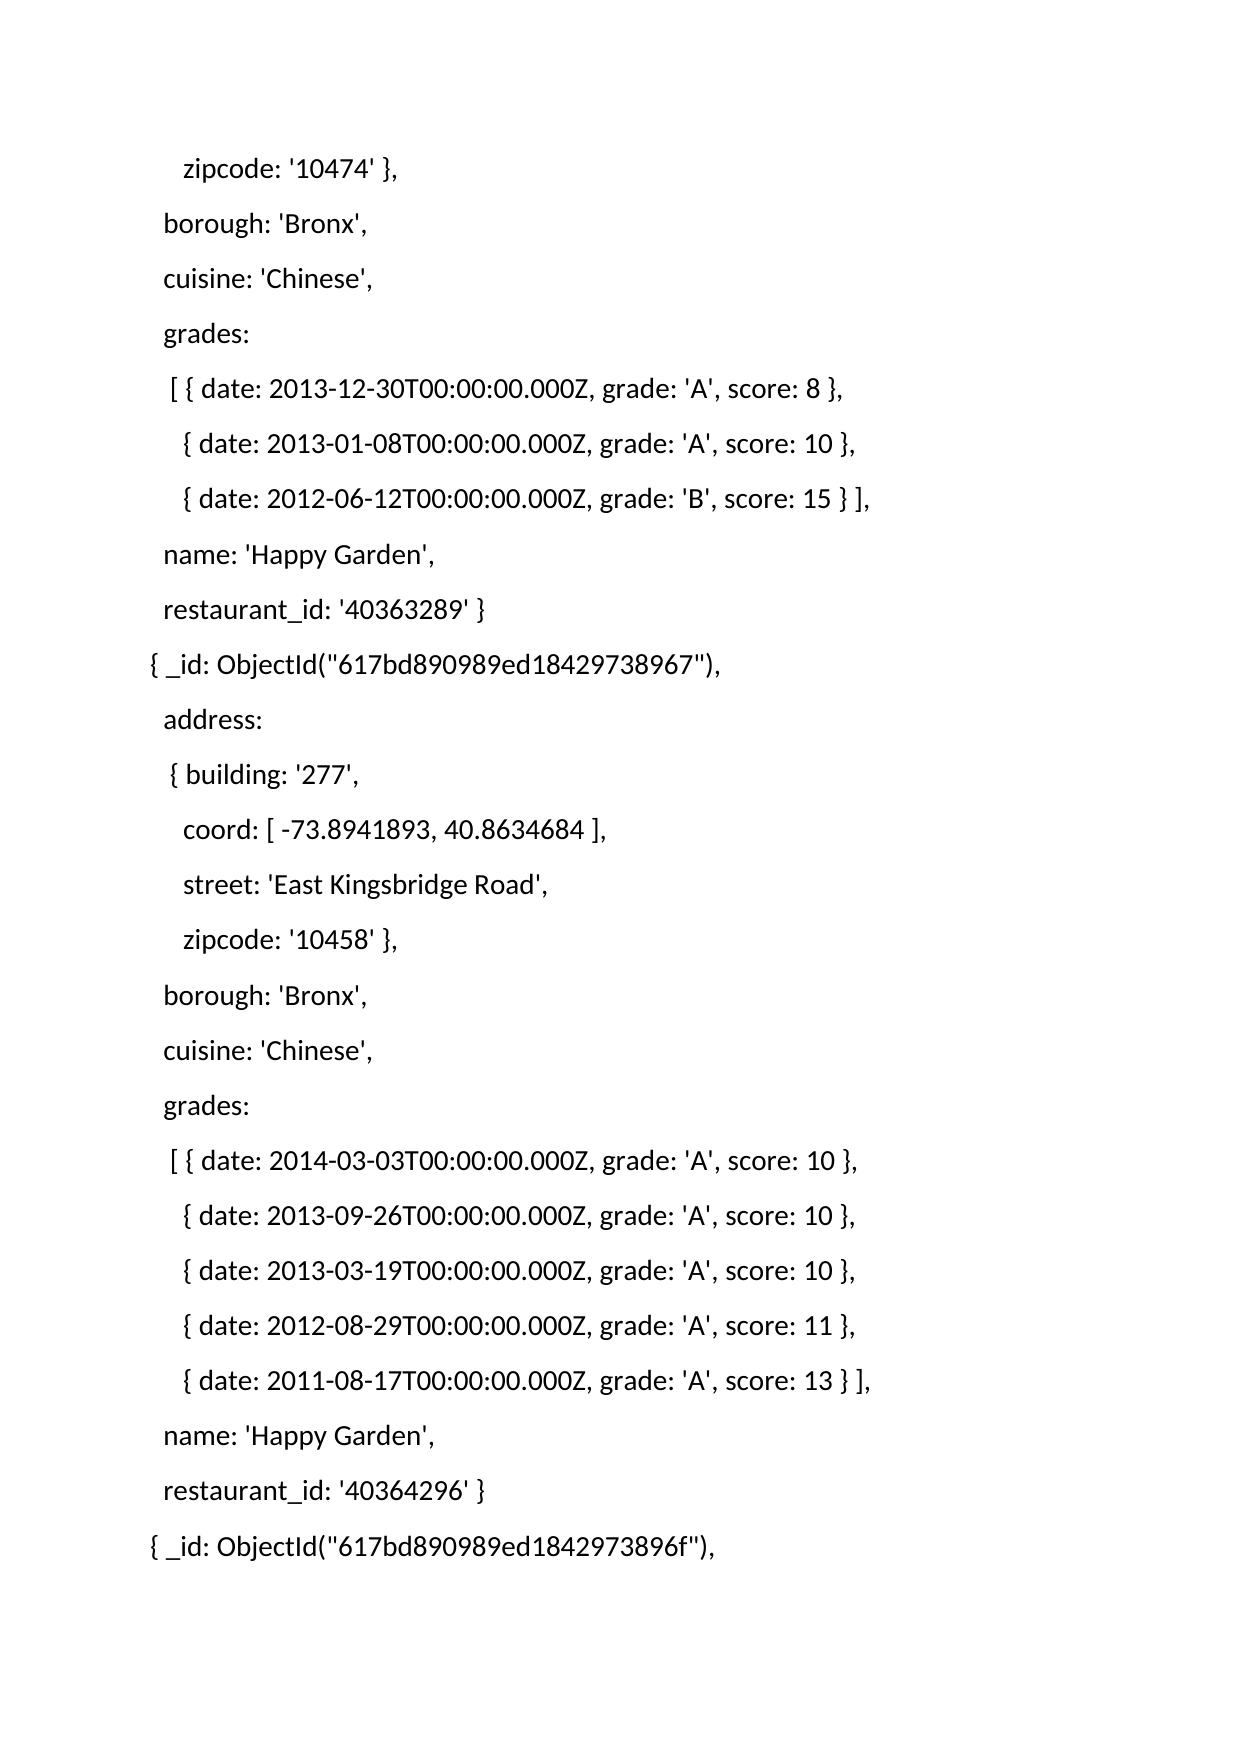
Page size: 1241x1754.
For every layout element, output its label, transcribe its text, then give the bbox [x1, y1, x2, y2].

text restaurant_id: '40363289' } [150, 591, 1090, 626]
text cuisine: 'Chinese', [150, 1032, 1090, 1067]
text [ { date: 2013-12-30T00:00:00.000Z, grade: 'A', score: 8 }, [150, 370, 1090, 406]
text { date: 2012-06-12T00:00:00.000Z, grade: 'B', score: 15 } ], [150, 481, 1090, 516]
text cuisine: 'Chinese', [150, 260, 1090, 296]
text borough: 'Bronx', [150, 977, 1090, 1012]
text restaurant_id: '40364296' } [150, 1472, 1090, 1508]
text coord: [ -73.8941893, 40.8634684 ], [150, 811, 1090, 847]
text { _id: ObjectId("617bd890989ed18429738967"), [150, 646, 1090, 682]
text grades: [150, 1087, 1090, 1122]
text { date: 2011-08-17T00:00:00.000Z, grade: 'A', score: 13 } ], [150, 1362, 1090, 1398]
text { date: 2013-01-08T00:00:00.000Z, grade: 'A', score: 10 }, [150, 426, 1090, 461]
text zipcode: '10458' }, [150, 921, 1090, 957]
text name: 'Happy Garden', [150, 536, 1090, 571]
text [ { date: 2014-03-03T00:00:00.000Z, grade: 'A', score: 10 }, [150, 1142, 1090, 1177]
text { date: 2013-03-19T00:00:00.000Z, grade: 'A', score: 10 }, [150, 1252, 1090, 1288]
text { _id: ObjectId("617bd890989ed1842973896f"), [150, 1528, 1090, 1563]
text name: 'Happy Garden', [150, 1417, 1090, 1453]
text grades: [150, 315, 1090, 351]
text { date: 2013-09-26T00:00:00.000Z, grade: 'A', score: 10 }, [150, 1197, 1090, 1233]
text street: 'East Kingsbridge Road', [150, 866, 1090, 902]
text zipcode: '10474' }, [150, 150, 1090, 186]
text address: [150, 701, 1090, 737]
text { date: 2012-08-29T00:00:00.000Z, grade: 'A', score: 11 }, [150, 1307, 1090, 1343]
text { building: '277', [150, 756, 1090, 792]
text borough: 'Bronx', [150, 205, 1090, 241]
